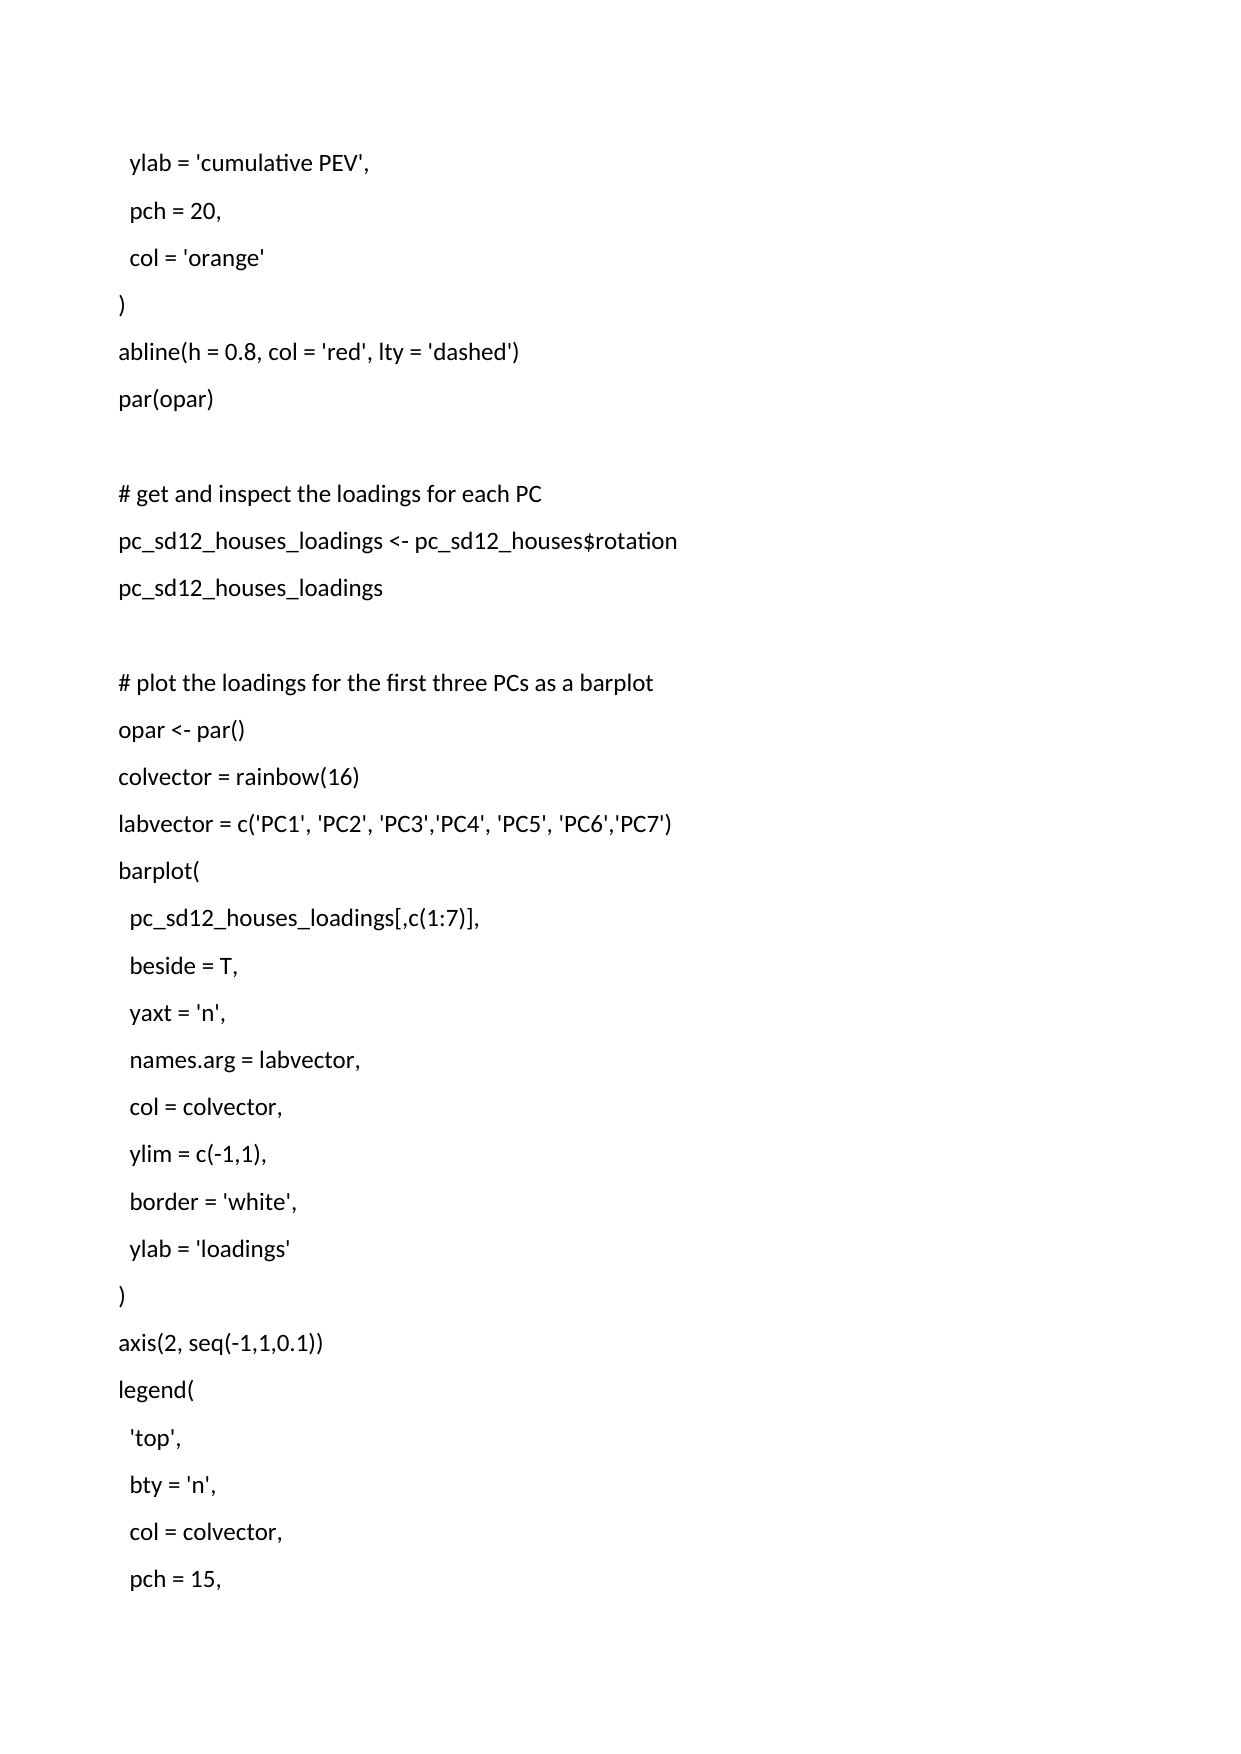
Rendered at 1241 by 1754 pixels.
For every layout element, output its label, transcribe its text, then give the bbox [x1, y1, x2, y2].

text abline(h = 0.8, col = 'red', lty = 'dashed') [118, 336, 1122, 367]
text pc_sd12_houses_loadings[,c(1:7)], [118, 903, 1122, 933]
text labvector = c('PC1', 'PC2', 'PC3','PC4', 'PC5', 'PC6','PC7') [118, 808, 1122, 839]
text col = colvector, [118, 1516, 1122, 1547]
text 'top', [118, 1422, 1122, 1452]
text axis(2, seq(-1,1,0.1)) [118, 1327, 1122, 1358]
text pch = 15, [118, 1563, 1122, 1594]
text legend( [118, 1374, 1122, 1405]
text yaxt = 'n', [118, 997, 1122, 1027]
text names.arg = labvector, [118, 1044, 1122, 1075]
text par(opar) [118, 383, 1122, 414]
text pc_sd12_houses_loadings [118, 572, 1122, 603]
text ylab = 'cumulative PEV', [118, 148, 1122, 178]
text # get and inspect the loadings for each PC [118, 478, 1122, 508]
text col = colvector, [118, 1091, 1122, 1122]
text ) [118, 1280, 1122, 1311]
text ) [118, 289, 1122, 320]
text col = 'orange' [118, 242, 1122, 272]
text beside = T, [118, 950, 1122, 980]
text border = 'white', [118, 1186, 1122, 1216]
text ylim = c(-1,1), [118, 1138, 1122, 1169]
text colvector = rainbow(16) [118, 761, 1122, 792]
text pc_sd12_houses_loadings <- pc_sd12_houses$rotation [118, 525, 1122, 556]
text # plot the loadings for the first three PCs as a barplot [118, 667, 1122, 697]
text opar <- par() [118, 714, 1122, 744]
text pch = 20, [118, 195, 1122, 225]
text bty = 'n', [118, 1469, 1122, 1499]
text barplot( [118, 855, 1122, 886]
text ylab = 'loadings' [118, 1233, 1122, 1263]
